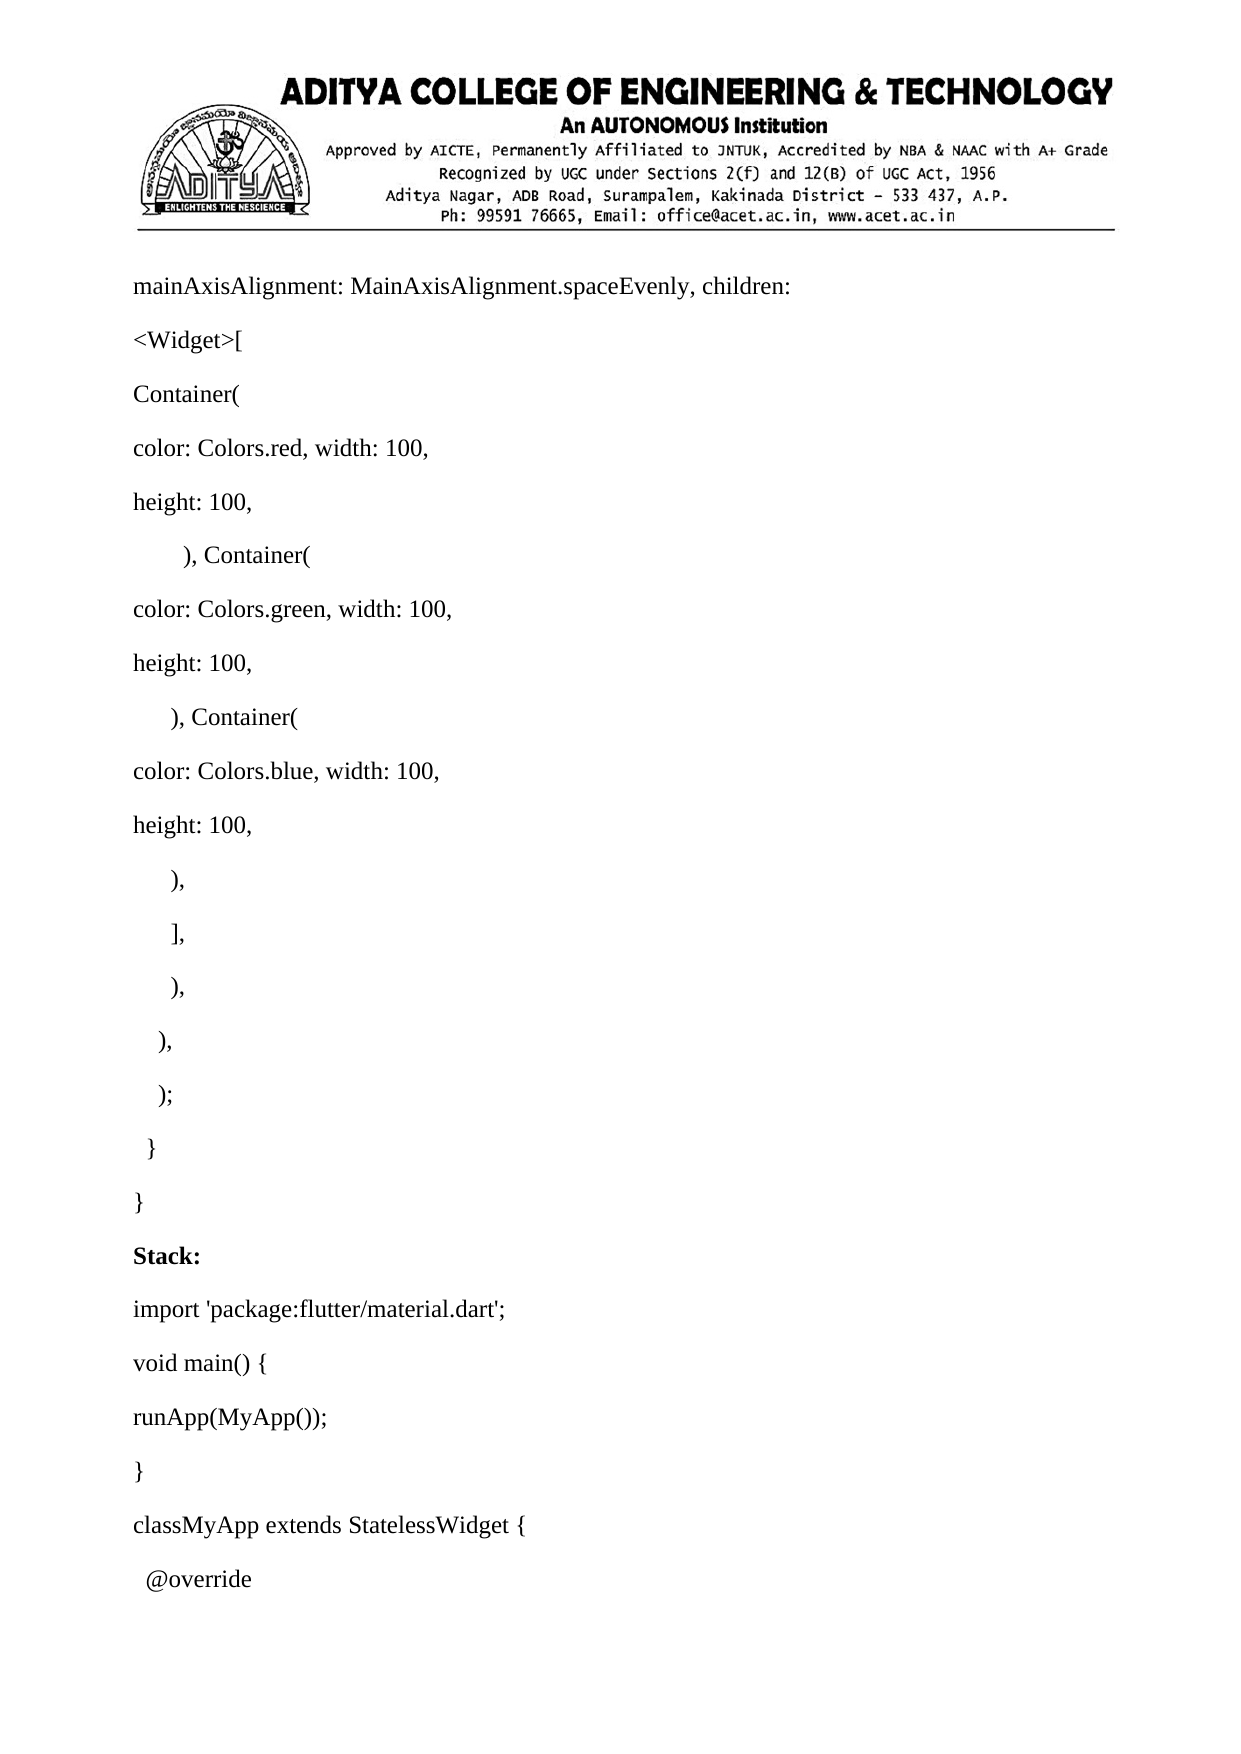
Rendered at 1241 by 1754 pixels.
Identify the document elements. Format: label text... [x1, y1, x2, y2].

text height: 100, [133, 487, 1122, 516]
text } [133, 1133, 1122, 1162]
text Container( [133, 379, 1122, 408]
text ], [133, 918, 1122, 946]
text ), [133, 864, 1122, 892]
text <Widget>[ [133, 325, 1122, 354]
text } [133, 1187, 1122, 1216]
text } [133, 1456, 1122, 1485]
text classMyApp extends StatelessWidget { [133, 1510, 1122, 1539]
text ), [133, 971, 1122, 1000]
text height: 100, [133, 648, 1122, 677]
picture [132, 73, 1120, 244]
text height: 100, [133, 810, 1122, 839]
text ), [133, 1025, 1122, 1054]
text ), Container( [133, 541, 1122, 569]
text color: Colors.green, width: 100, [133, 594, 1122, 623]
text Stack: [133, 1241, 1122, 1269]
text void main() { [133, 1348, 1122, 1377]
text ); [133, 1079, 1122, 1108]
text mainAxisAlignment: MainAxisAlignment.spaceEvenly, children: [133, 271, 1122, 300]
text color: Colors.red, width: 100, [133, 433, 1122, 462]
text color: Colors.blue, width: 100, [133, 756, 1122, 785]
text ), Container( [133, 702, 1122, 731]
text @override [133, 1564, 1122, 1593]
text runApp(MyApp()); [133, 1402, 1122, 1431]
text import 'package:flutter/material.dart'; [133, 1294, 1122, 1323]
